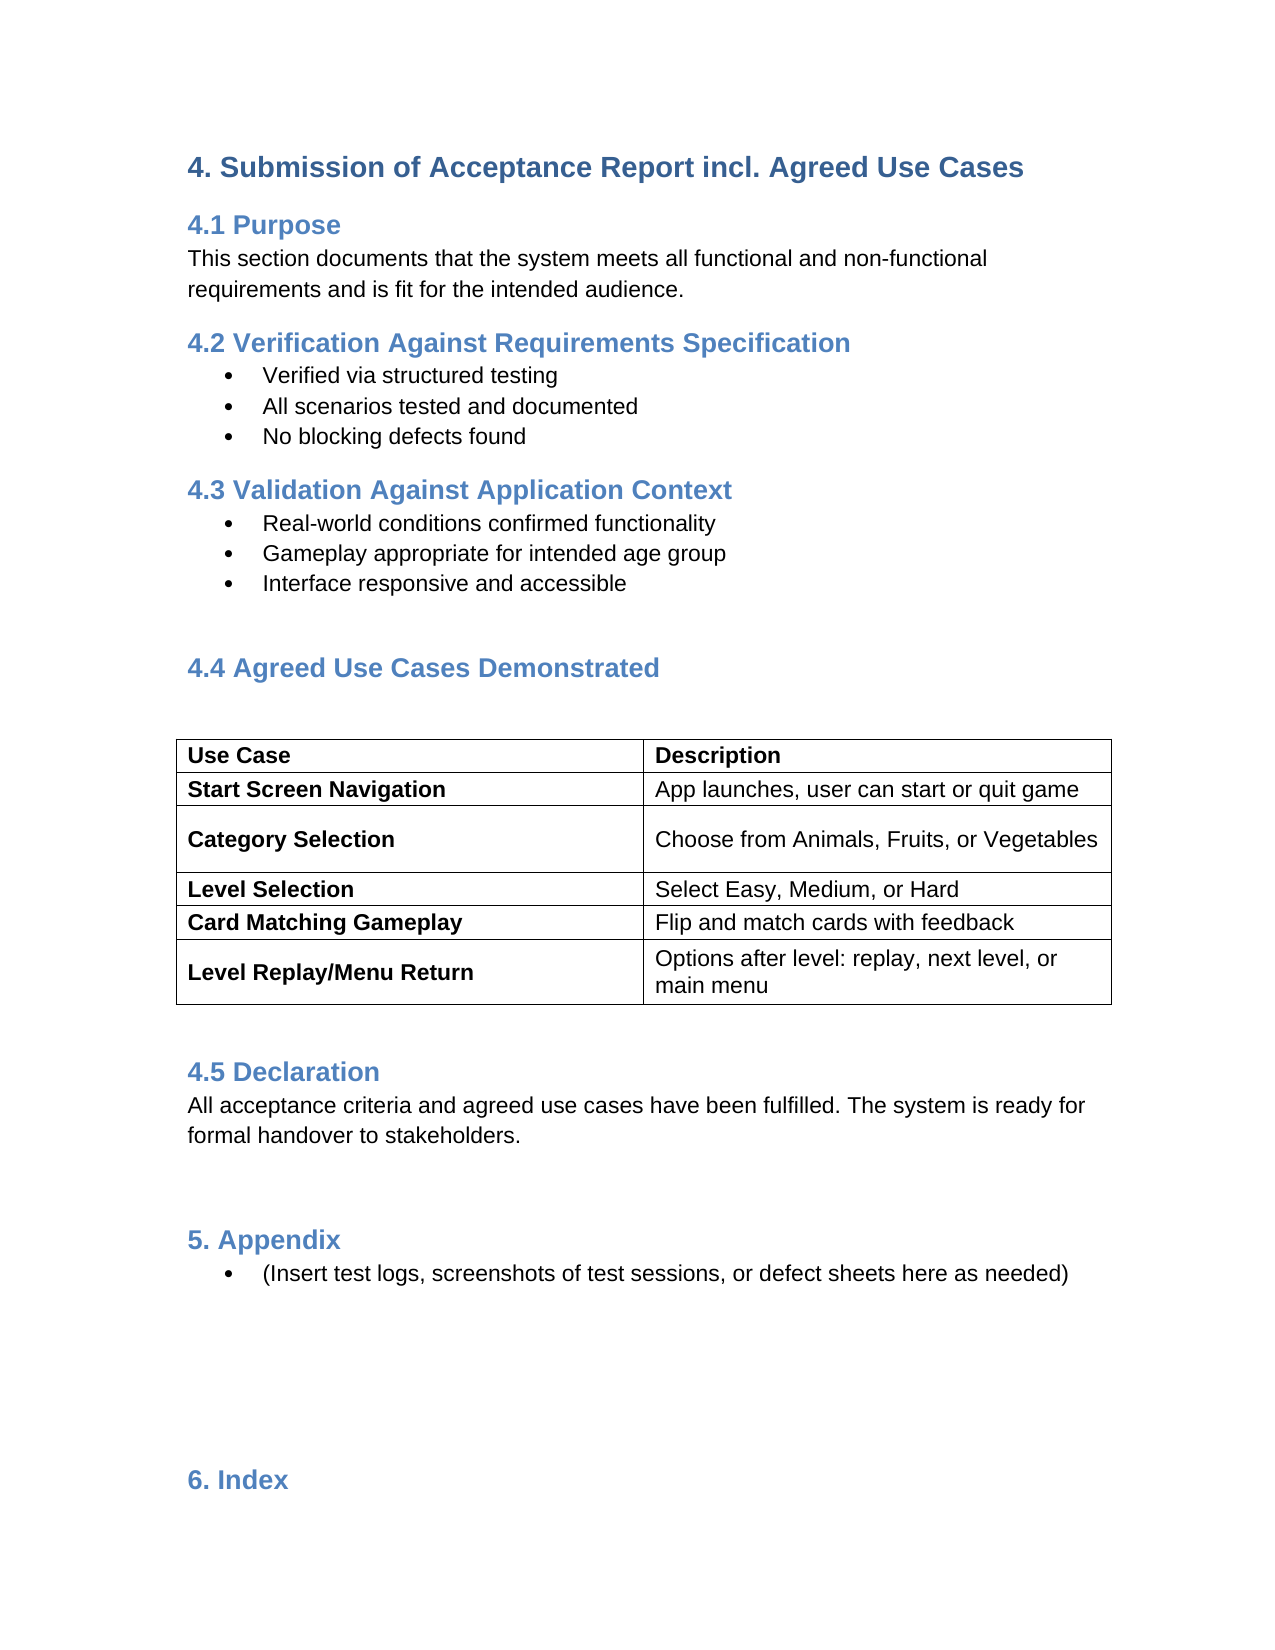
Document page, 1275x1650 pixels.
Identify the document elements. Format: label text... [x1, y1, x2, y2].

subtitle 5. Appendix [187, 1224, 1087, 1255]
subtitle 4.5 Declaration [187, 1056, 1087, 1087]
list All scenarios tested and documented [225, 393, 1087, 419]
table_cell Select Easy, Medium, or Hard [644, 873, 1111, 905]
table_header Description [644, 740, 1111, 772]
subtitle 4. Submission of Acceptance Report incl. Agreed Use Cases [187, 150, 1087, 183]
table_cell Category Selection [177, 806, 643, 872]
table_cell Card Matching Gameplay [177, 906, 643, 938]
subtitle 4.2 Verification Against Requirements Specification [187, 327, 1087, 358]
list Interface responsive and accessible [225, 570, 1087, 597]
list Gameplay appropriate for intended age group [225, 540, 1087, 566]
list No blocking defects found [225, 423, 1087, 449]
subtitle 4.4 Agreed Use Cases Demonstrated [187, 652, 1087, 683]
table_cell Flip and match cards with feedback [644, 906, 1111, 938]
text This section documents that the system meets all functional and non-functional requirements and is fit for the intended audience. [187, 245, 1087, 302]
list Real-world conditions confirmed functionality [225, 510, 1087, 536]
table_header Use Case [177, 740, 643, 772]
subtitle 6. Index [187, 1464, 1087, 1495]
table_cell Choose from Animals, Fruits, or Vegetables [644, 806, 1111, 872]
subtitle 4.1 Purpose [187, 209, 1087, 241]
table_cell Level Selection [177, 873, 643, 905]
subtitle 4.3 Validation Against Application Context [187, 474, 1087, 505]
table_cell Start Screen Navigation [177, 773, 643, 805]
list (Insert test logs, screenshots of test sessions, or defect sheets here as needed) [225, 1260, 1087, 1286]
list Verified via structured testing [225, 362, 1087, 389]
table_cell App launches, user can start or quit game [644, 773, 1111, 805]
table_cell Level Replay/Menu Return [177, 940, 643, 1004]
table_cell Options after level: replay, next level, or main menu [644, 940, 1111, 1004]
text All acceptance criteria and agreed use cases have been fulfilled. The system is ready for formal handover to stakeholders. [187, 1092, 1087, 1148]
